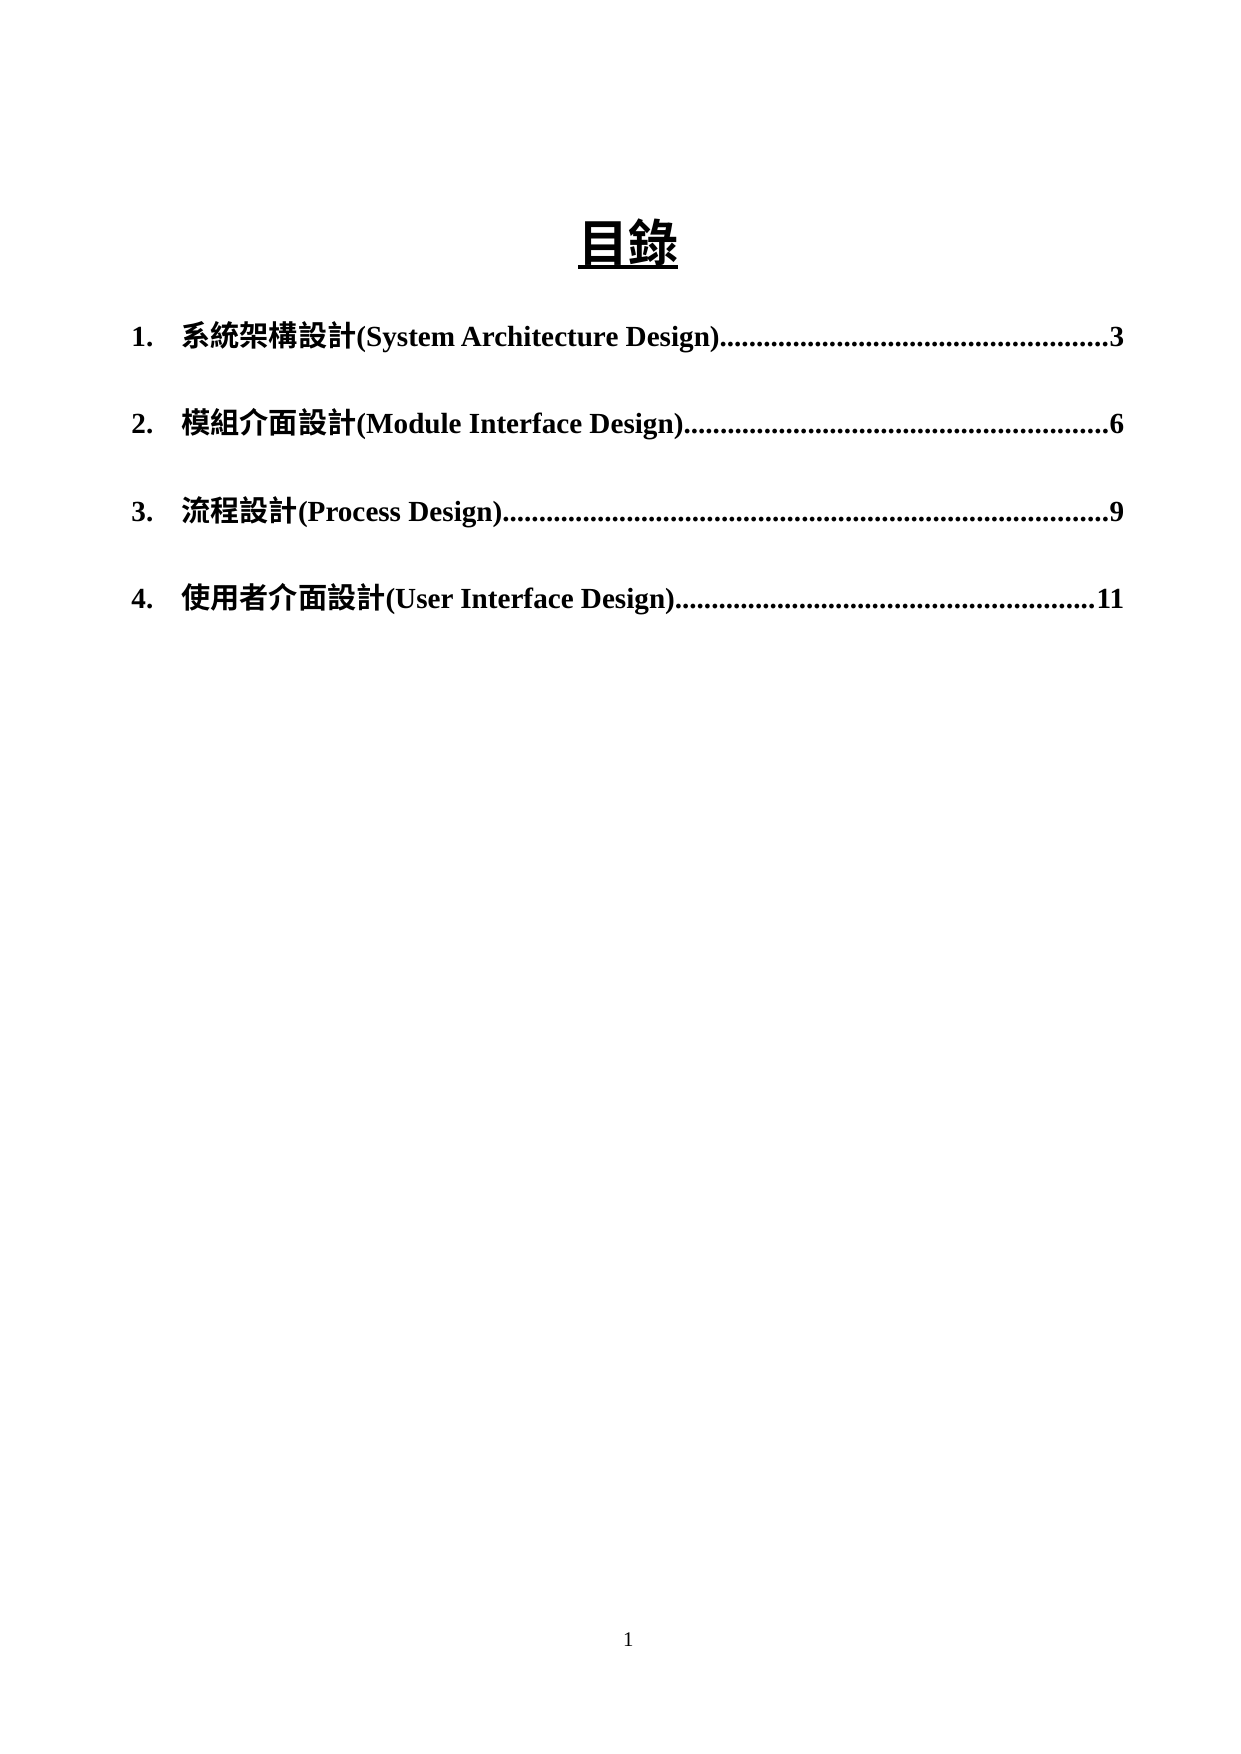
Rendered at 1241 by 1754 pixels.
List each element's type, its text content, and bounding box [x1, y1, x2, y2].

text 目錄 [131, 202, 1125, 277]
